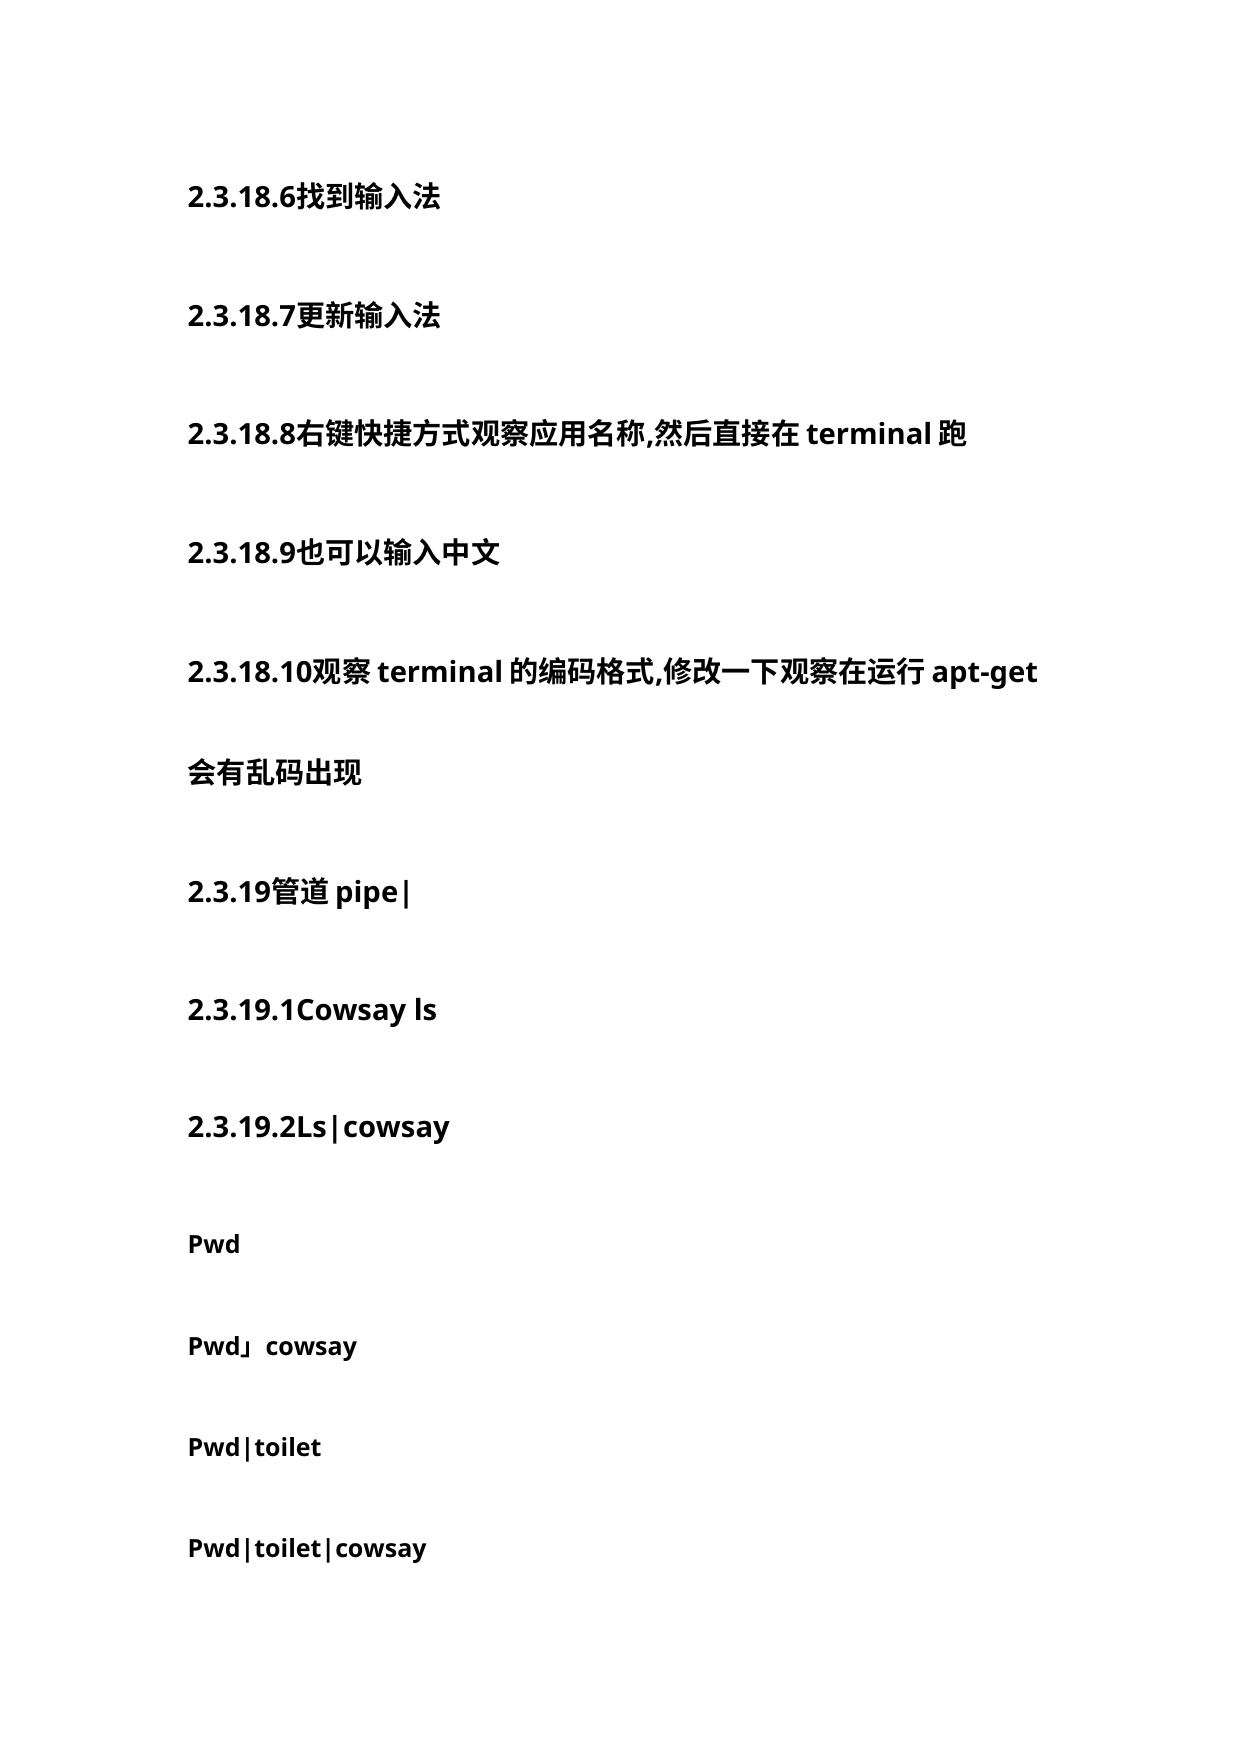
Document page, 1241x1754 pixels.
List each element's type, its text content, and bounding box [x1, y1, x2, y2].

subtitle Pwd [187, 1211, 1053, 1276]
subtitle 更新输入法 [187, 281, 1053, 346]
subtitle Cowsay ls [187, 976, 1053, 1041]
subtitle 观察terminal的编码格式,修改一下观察在运行apt-get会有乱码出现 [187, 637, 1053, 804]
subtitle 管道pipe| [187, 858, 1053, 923]
subtitle 右键快捷方式观察应用名称,然后直接在terminal跑 [187, 400, 1053, 465]
subtitle Ls|cowsay [187, 1094, 1053, 1159]
subtitle Pwd|toilet|cowsay [187, 1515, 1053, 1580]
subtitle 也可以输入中文 [187, 518, 1053, 583]
subtitle Pwd」cowsay [187, 1312, 1053, 1377]
subtitle 找到输入法 [187, 162, 1053, 227]
subtitle Pwd|toilet [187, 1414, 1053, 1479]
